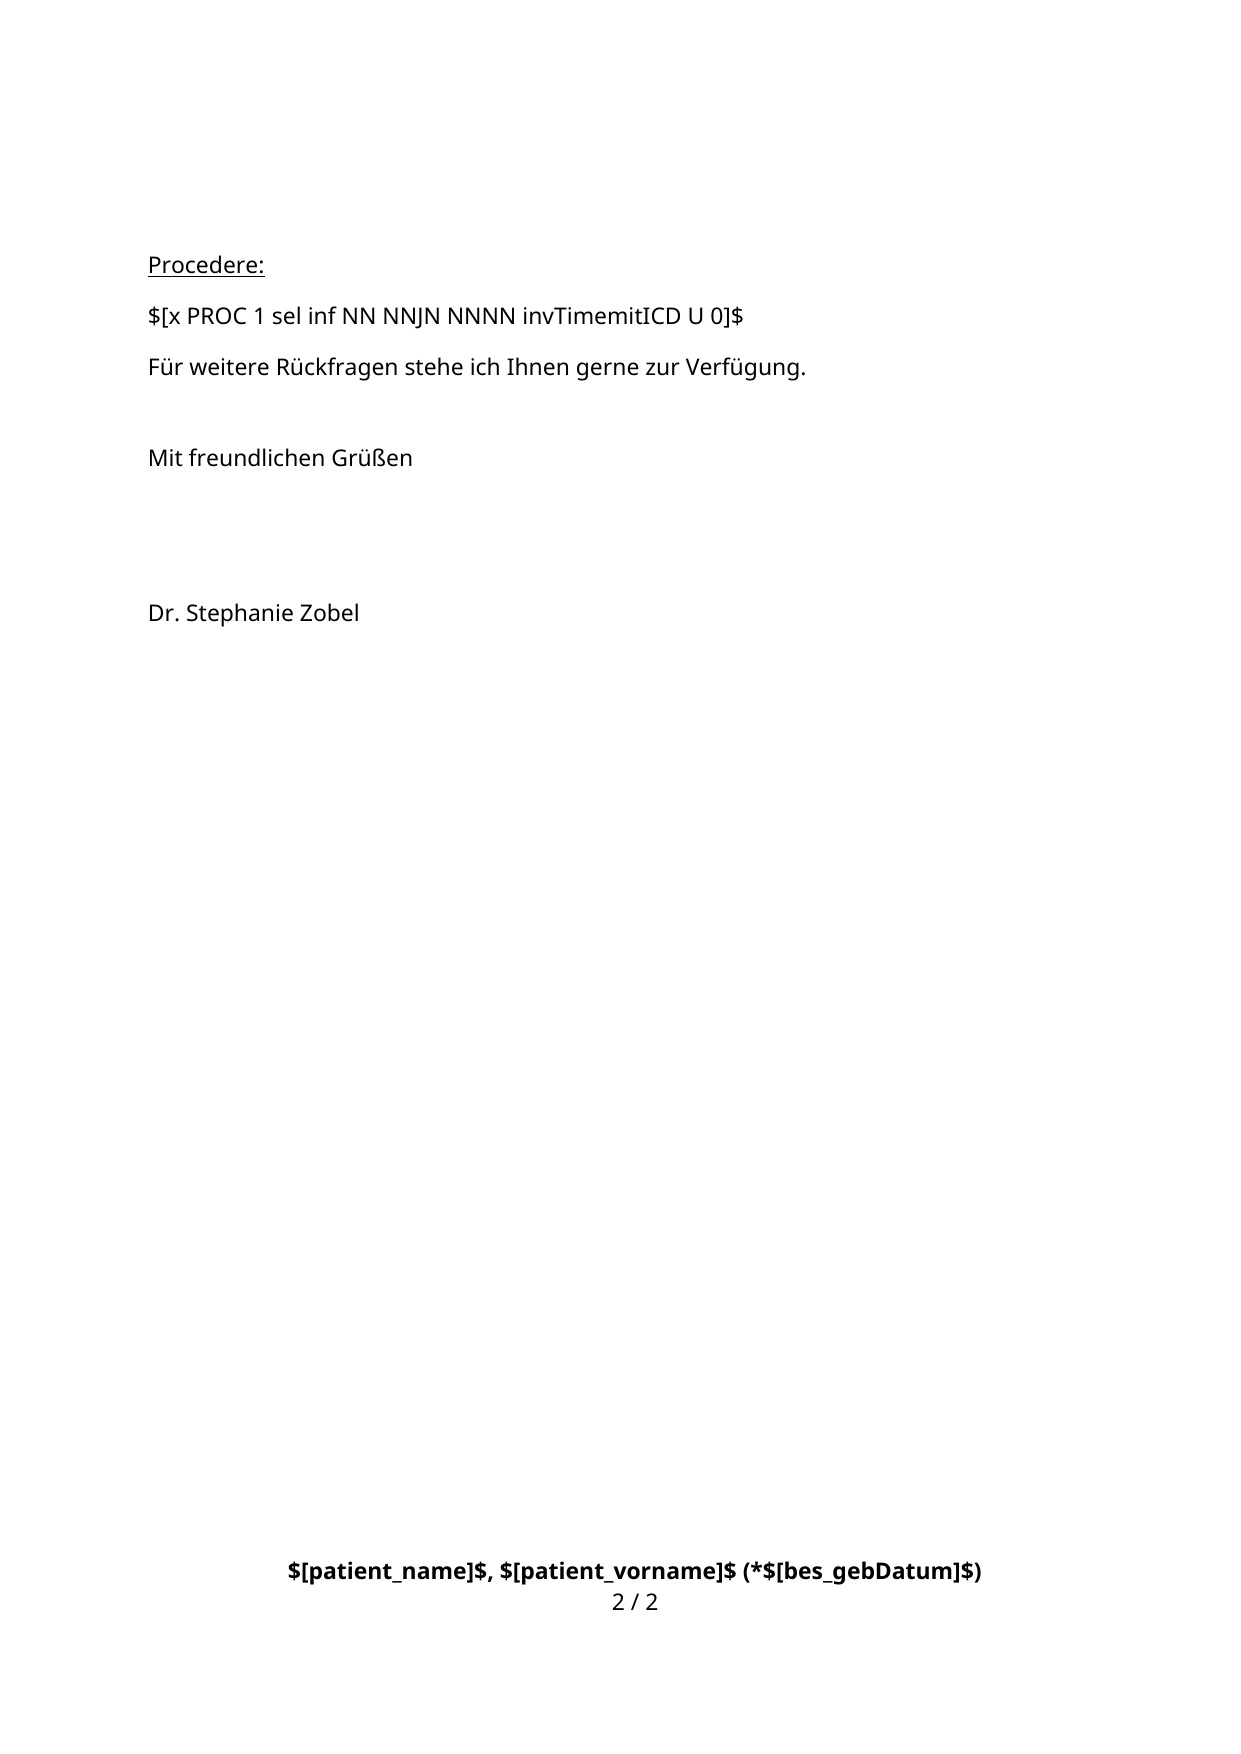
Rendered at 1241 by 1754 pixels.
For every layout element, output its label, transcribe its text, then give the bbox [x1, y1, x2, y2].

text Für weitere Rückfragen stehe ich Ihnen gerne zur Verfügung. [148, 351, 1122, 382]
text $[x PROC 1 sel inf NN NNJN NNNN invTimemitICD U 0]$ [148, 299, 1122, 331]
table_header Procedere: [136, 249, 1125, 299]
text Mit freundlichen Grüßen [148, 403, 1122, 473]
text Dr. Stephanie Zobel [148, 596, 1122, 628]
